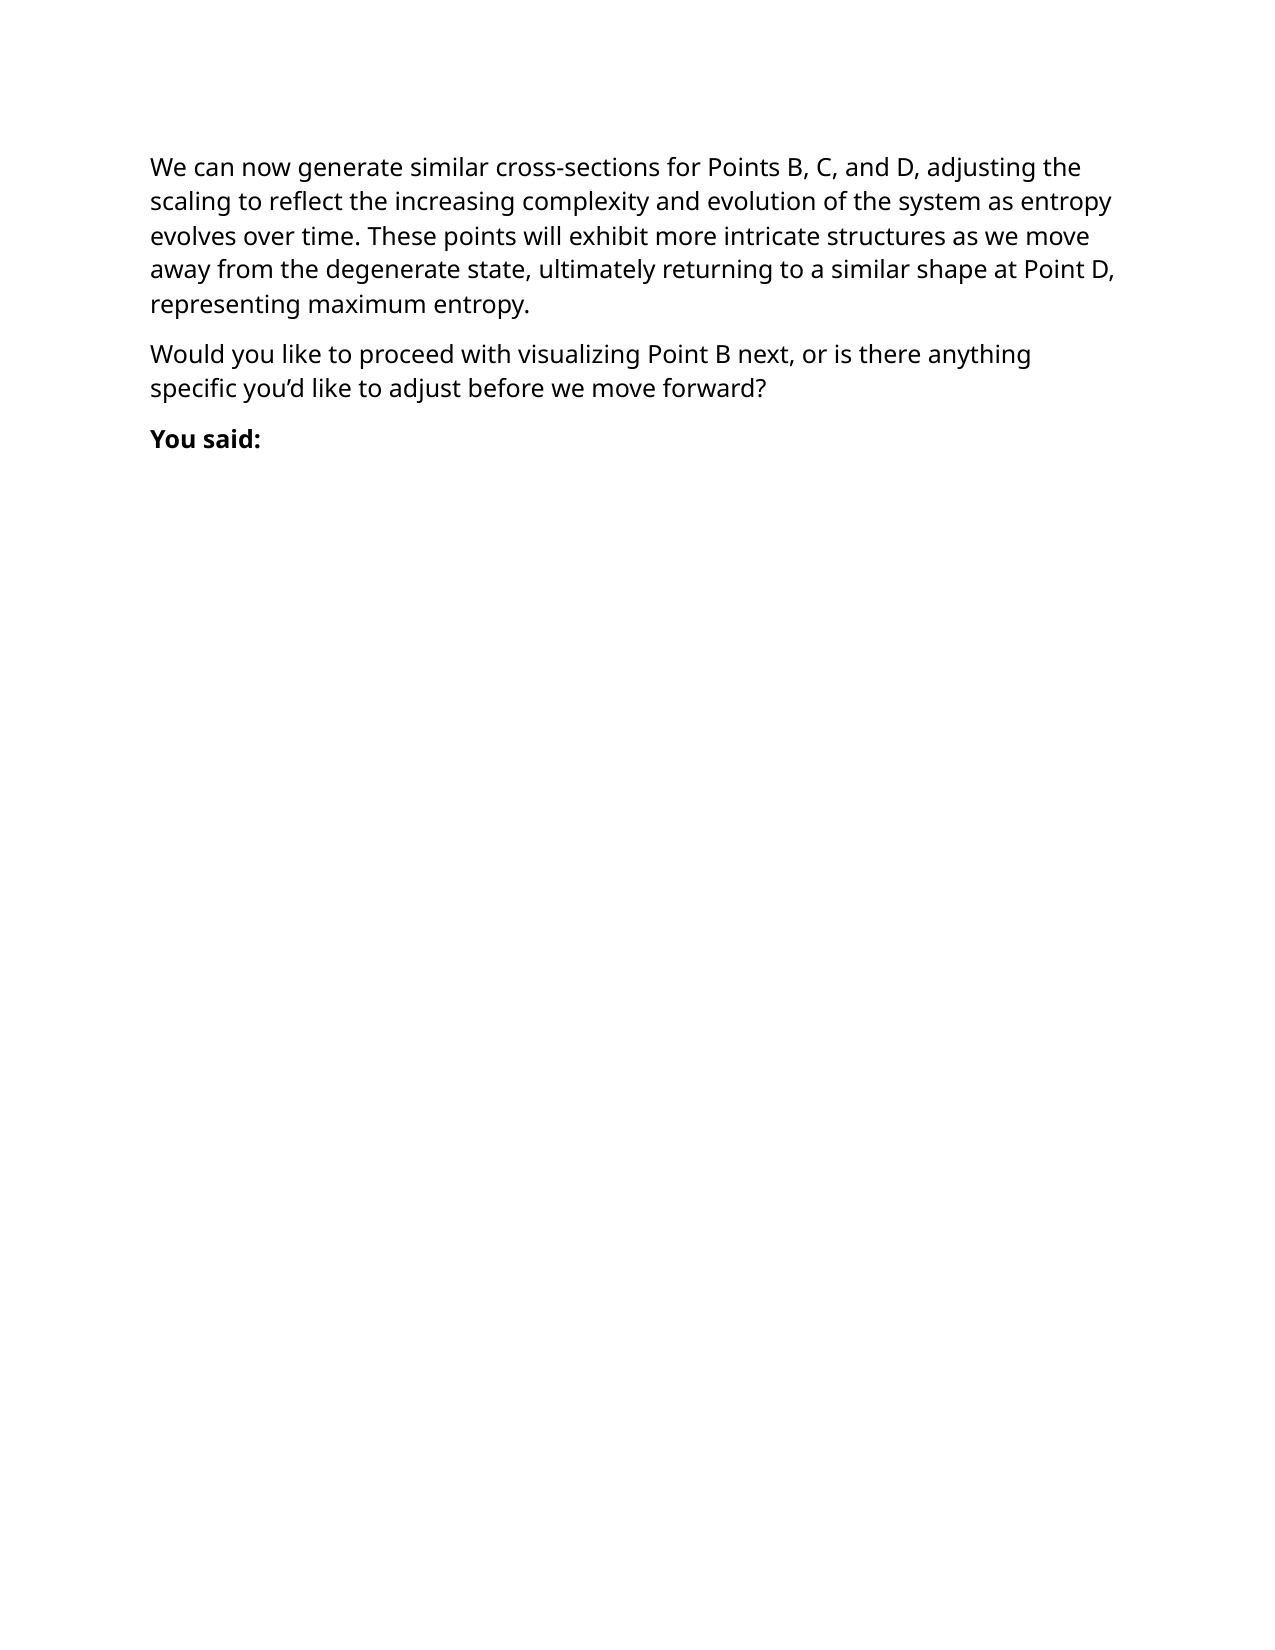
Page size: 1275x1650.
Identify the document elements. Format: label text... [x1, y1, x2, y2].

text Would you like to proceed with visualizing Point B next, or is there anything specific you’d like to adjust before we move forward? ​​ [150, 337, 1125, 405]
text You said: [150, 422, 1125, 456]
text We can now generate similar cross-sections for Points B, C, and D, adjusting the scaling to reflect the increasing complexity and evolution of the system as entropy evolves over time. These points will exhibit more intricate structures as we move away from the degenerate state, ultimately returning to a similar shape at Point D, representing maximum entropy. [150, 150, 1125, 320]
